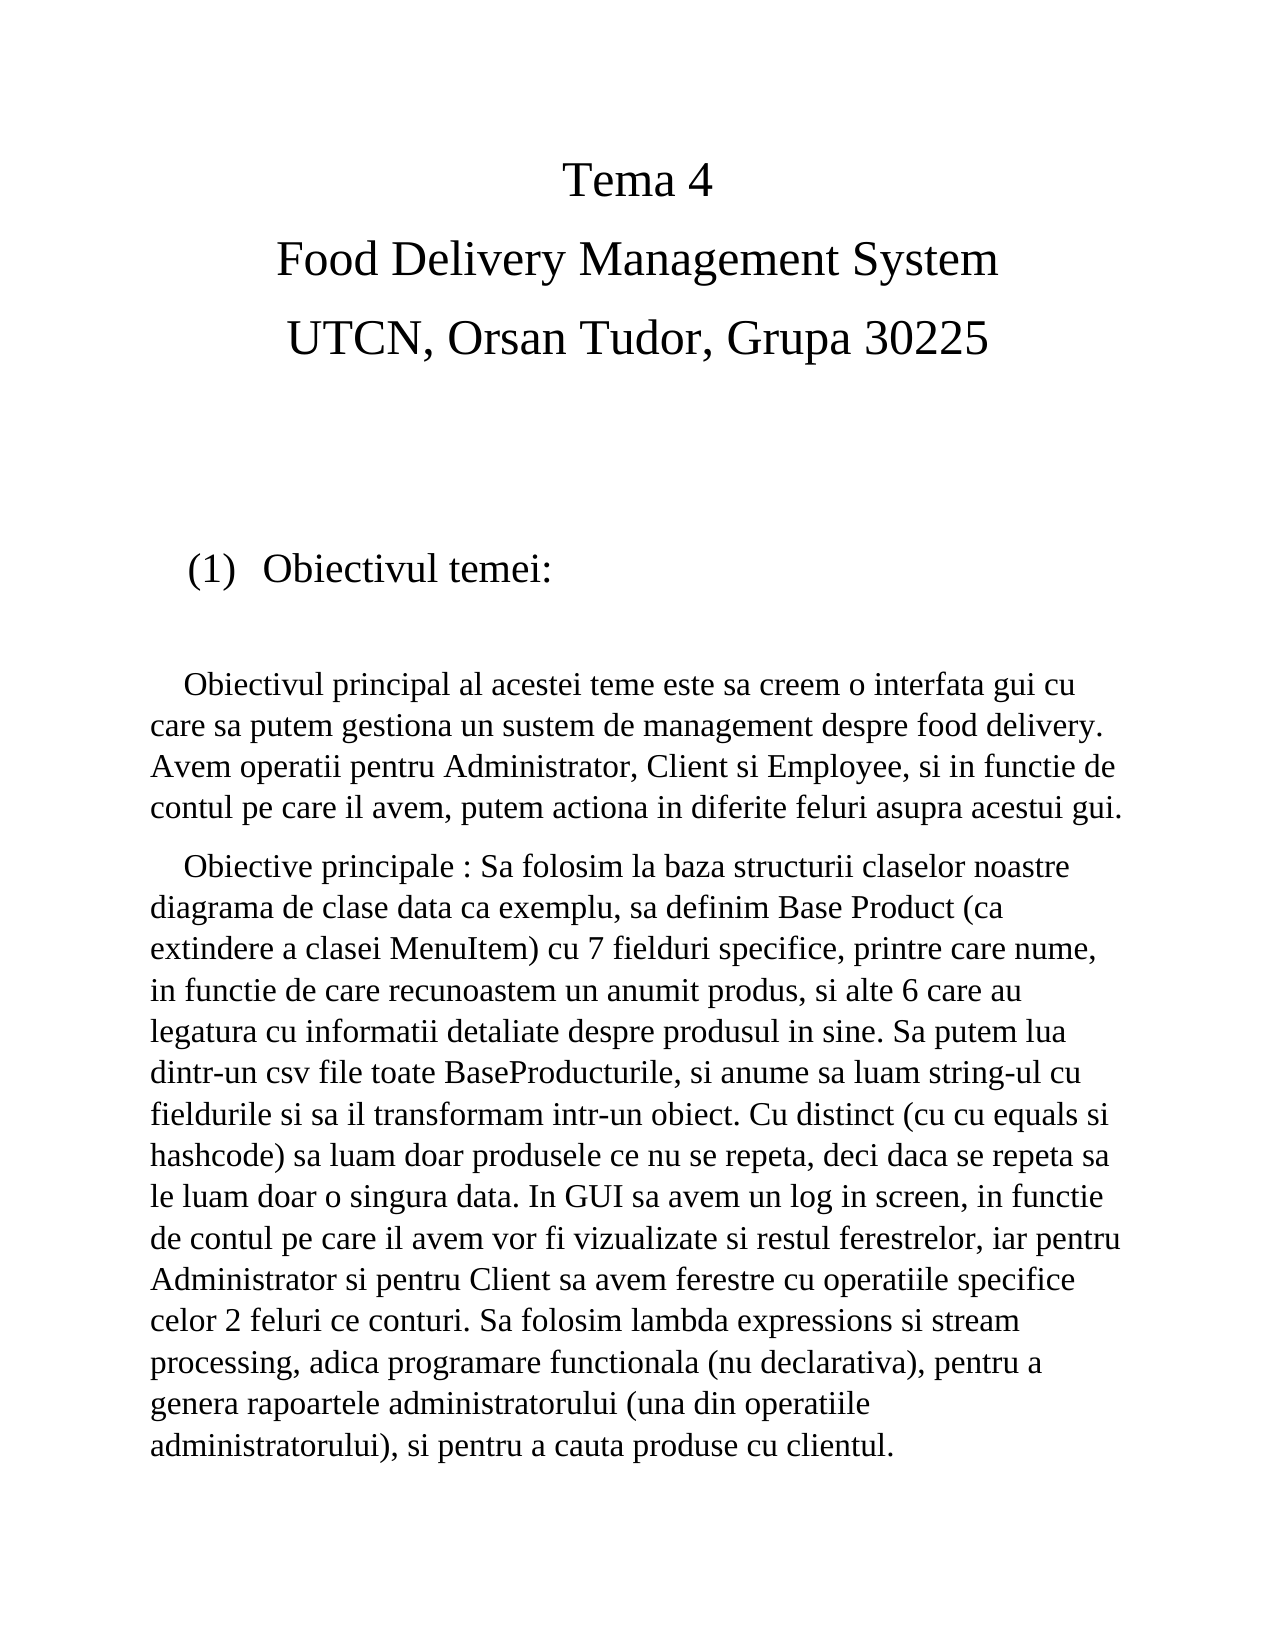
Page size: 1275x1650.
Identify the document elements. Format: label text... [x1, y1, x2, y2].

text Obiectivul principal al acestei teme este sa creem o interfata gui cu care sa putem gestiona un sustem de management despre food delivery. Avem operatii pentru Administrator, Client si Employee, si in functie de contul pe care il avem, putem actiona in diferite feluri asupra acestui gui. [150, 664, 1125, 826]
list Obiectivul temei: [187, 544, 1125, 592]
text UTCN, Orsan Tudor, Grupa 30225 [150, 307, 1125, 365]
text Obiective principale : Sa folosim la baza structurii claselor noastre diagrama de clase data ca exemplu, sa definim Base Product (ca extindere a clasei MenuItem) cu 7 fielduri specifice, printre care nume, in functie de care recunoastem un anumit produs, si alte 6 care au legatura cu informatii detaliate despre produsul in sine. Sa putem lua dintr-un csv file toate BaseProducturile, si anume sa luam string-ul cu fieldurile si sa il transformam intr-un obiect. Cu distinct (cu cu equals si hashcode) sa luam doar produsele ce nu se repeta, deci daca se repeta sa le luam doar o singura data. In GUI sa avem un log in screen, in functie de contul pe care il avem vor fi vizualizate si restul ferestrelor, iar pentru Administrator si pentru Client sa avem ferestre cu operatiile specifice celor 2 feluri ce conturi. Sa folosim lambda expressions si stream processing, adica programare functionala (nu declarativa), pentru a genera rapoartele administratorului (una din operatiile administratorului), si pentru a cauta produse cu clientul. [150, 846, 1125, 1463]
text Food Delivery Management System [150, 229, 1125, 286]
text Tema 4 [150, 150, 1125, 207]
